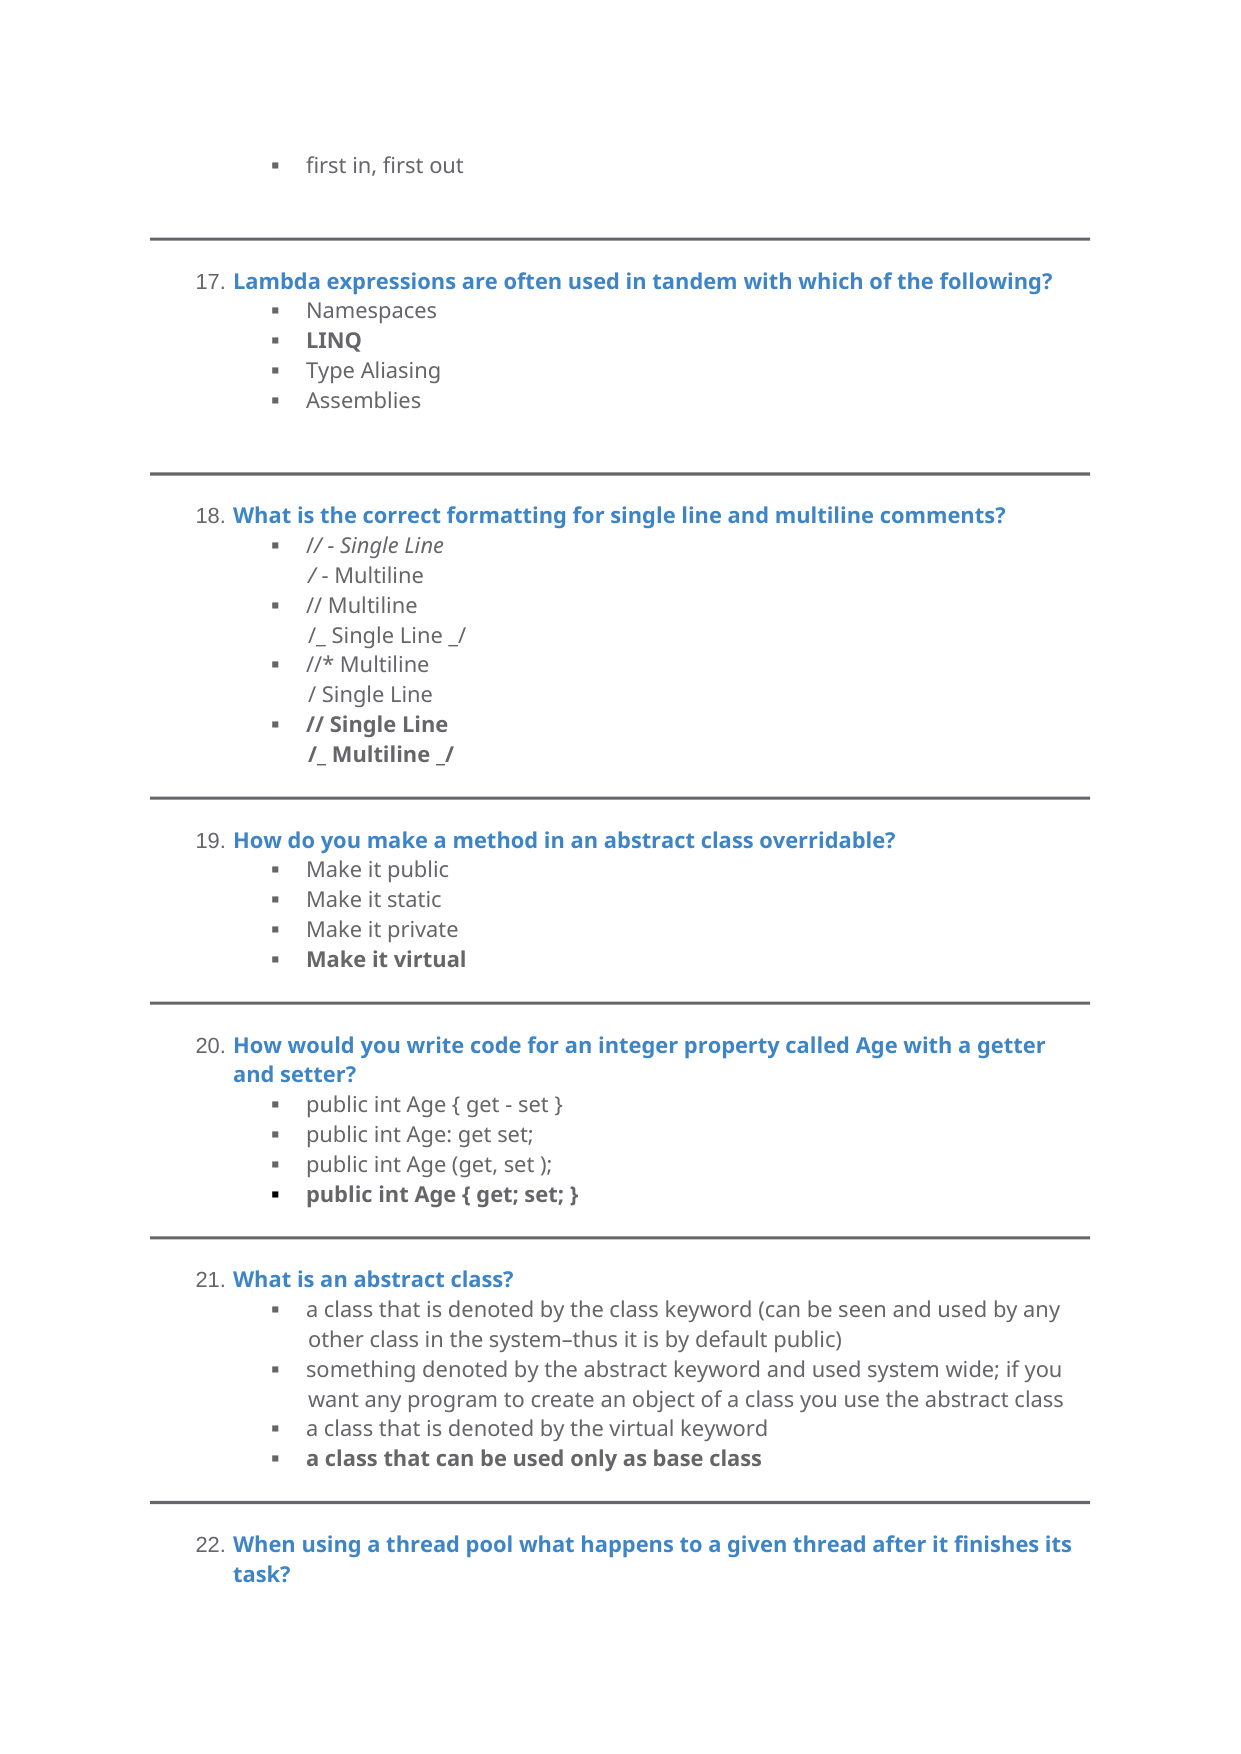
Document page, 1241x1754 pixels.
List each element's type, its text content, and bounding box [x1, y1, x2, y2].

list How would you write code for an integer property called Age with a getter and setter? [195, 1029, 1082, 1089]
list Make it static [270, 884, 1082, 914]
list first in, first out [270, 150, 1082, 237]
list //* Multiline / Single Line [270, 649, 1082, 709]
list a class that can be used only as base class [270, 1443, 1082, 1500]
list LINQ [270, 325, 1082, 355]
list Namespaces [270, 295, 1082, 325]
list something denoted by the abstract keyword and used system wide; if you want any program to create an object of a class you use the abstract class [270, 1354, 1082, 1413]
list Type Aliasing [270, 355, 1082, 385]
list Make it virtual [270, 944, 1082, 1001]
list public int Age: get set; [270, 1119, 1082, 1149]
list How do you make a method in an abstract class overridable? [195, 824, 1082, 854]
list Make it public [270, 854, 1082, 884]
list What is the correct formatting for single line and multiline comments? [195, 500, 1082, 530]
list public int Age { get; set; } [270, 1178, 1082, 1236]
list Make it private [270, 914, 1082, 944]
list a class that is denoted by the virtual keyword [270, 1413, 1082, 1443]
list // - Single Line / - Multiline [270, 530, 1082, 590]
list // Multiline /_ Single Line _/ [270, 590, 1082, 649]
list public int Age (get, set ); [270, 1149, 1082, 1178]
list What is an abstract class? [195, 1264, 1082, 1294]
list Lambda expressions are often used in tandem with which of the following? [195, 266, 1082, 295]
list a class that is denoted by the class keyword (can be seen and used by any other class in the system–thus it is by default public) [270, 1294, 1082, 1354]
list When using a thread pool what happens to a given thread after it finishes its task? [195, 1529, 1082, 1588]
list Assemblies [270, 385, 1082, 472]
list public int Age { get - set } [270, 1089, 1082, 1119]
list // Single Line /_ Multiline _/ [270, 709, 1082, 796]
